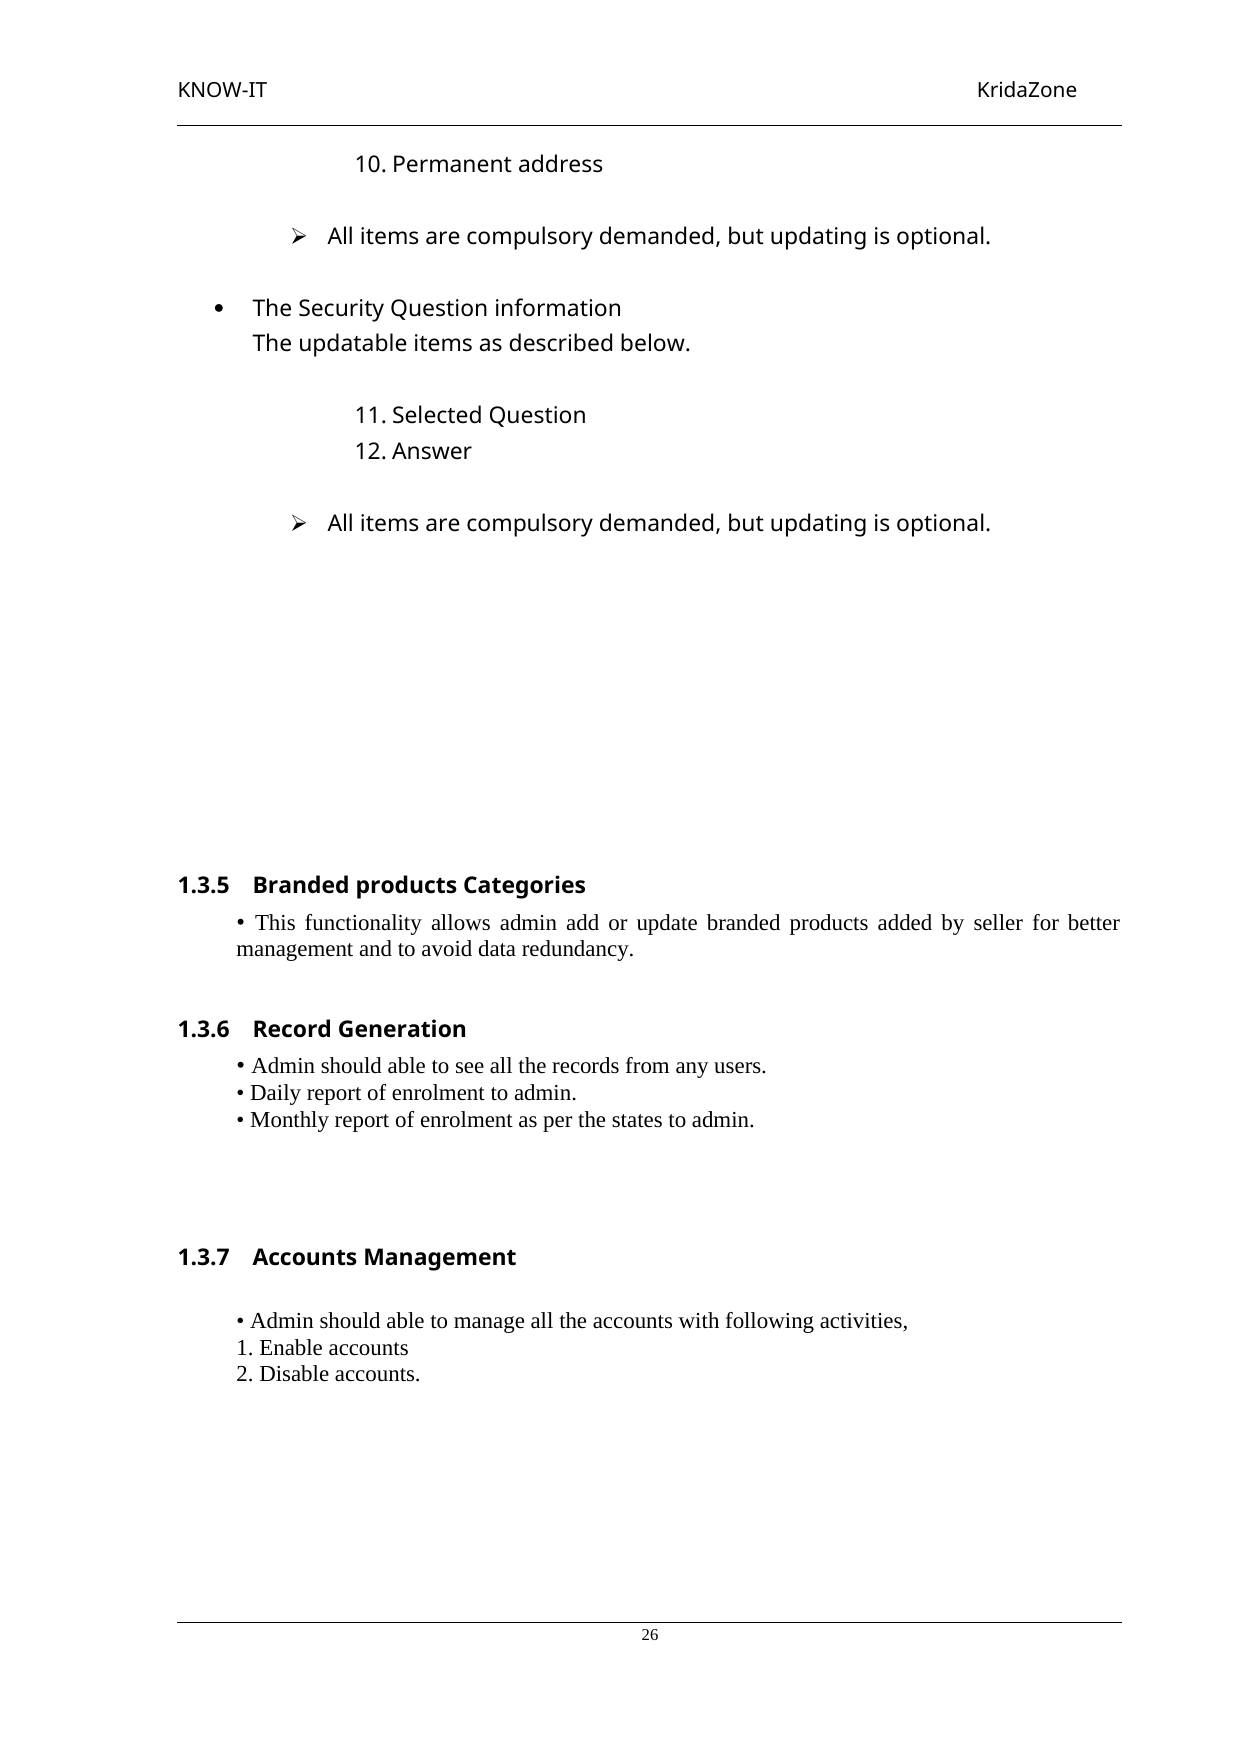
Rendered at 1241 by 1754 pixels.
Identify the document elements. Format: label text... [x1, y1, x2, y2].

list Selected Question [354, 399, 1122, 431]
text • Monthly report of enrolment as per the states to admin. [236, 1106, 1122, 1132]
text 2. Disable accounts. [236, 1360, 1122, 1386]
list Permanent address [354, 148, 1122, 179]
subtitle Record Generation [177, 1013, 1122, 1044]
text • This functionality allows admin add or update branded products added by seller for better management and to avoid data redundancy. [236, 907, 1122, 962]
list Answer [354, 435, 1122, 466]
text • Daily report of enrolment to admin. [236, 1079, 1122, 1106]
text • Admin should able to manage all the accounts with following activities, [236, 1307, 1122, 1333]
list All items are compulsory demanded, but updating is optional. [290, 507, 1122, 538]
text 1. Enable accounts [236, 1333, 1122, 1360]
list The Security Question information [215, 291, 1122, 323]
list The updatable items as described below. [252, 327, 1122, 359]
subtitle Accounts Management [177, 1241, 1122, 1272]
subtitle Branded products Categories [177, 869, 1122, 900]
text • Admin should able to see all the records from any users. [236, 1051, 1122, 1079]
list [290, 219, 1122, 251]
